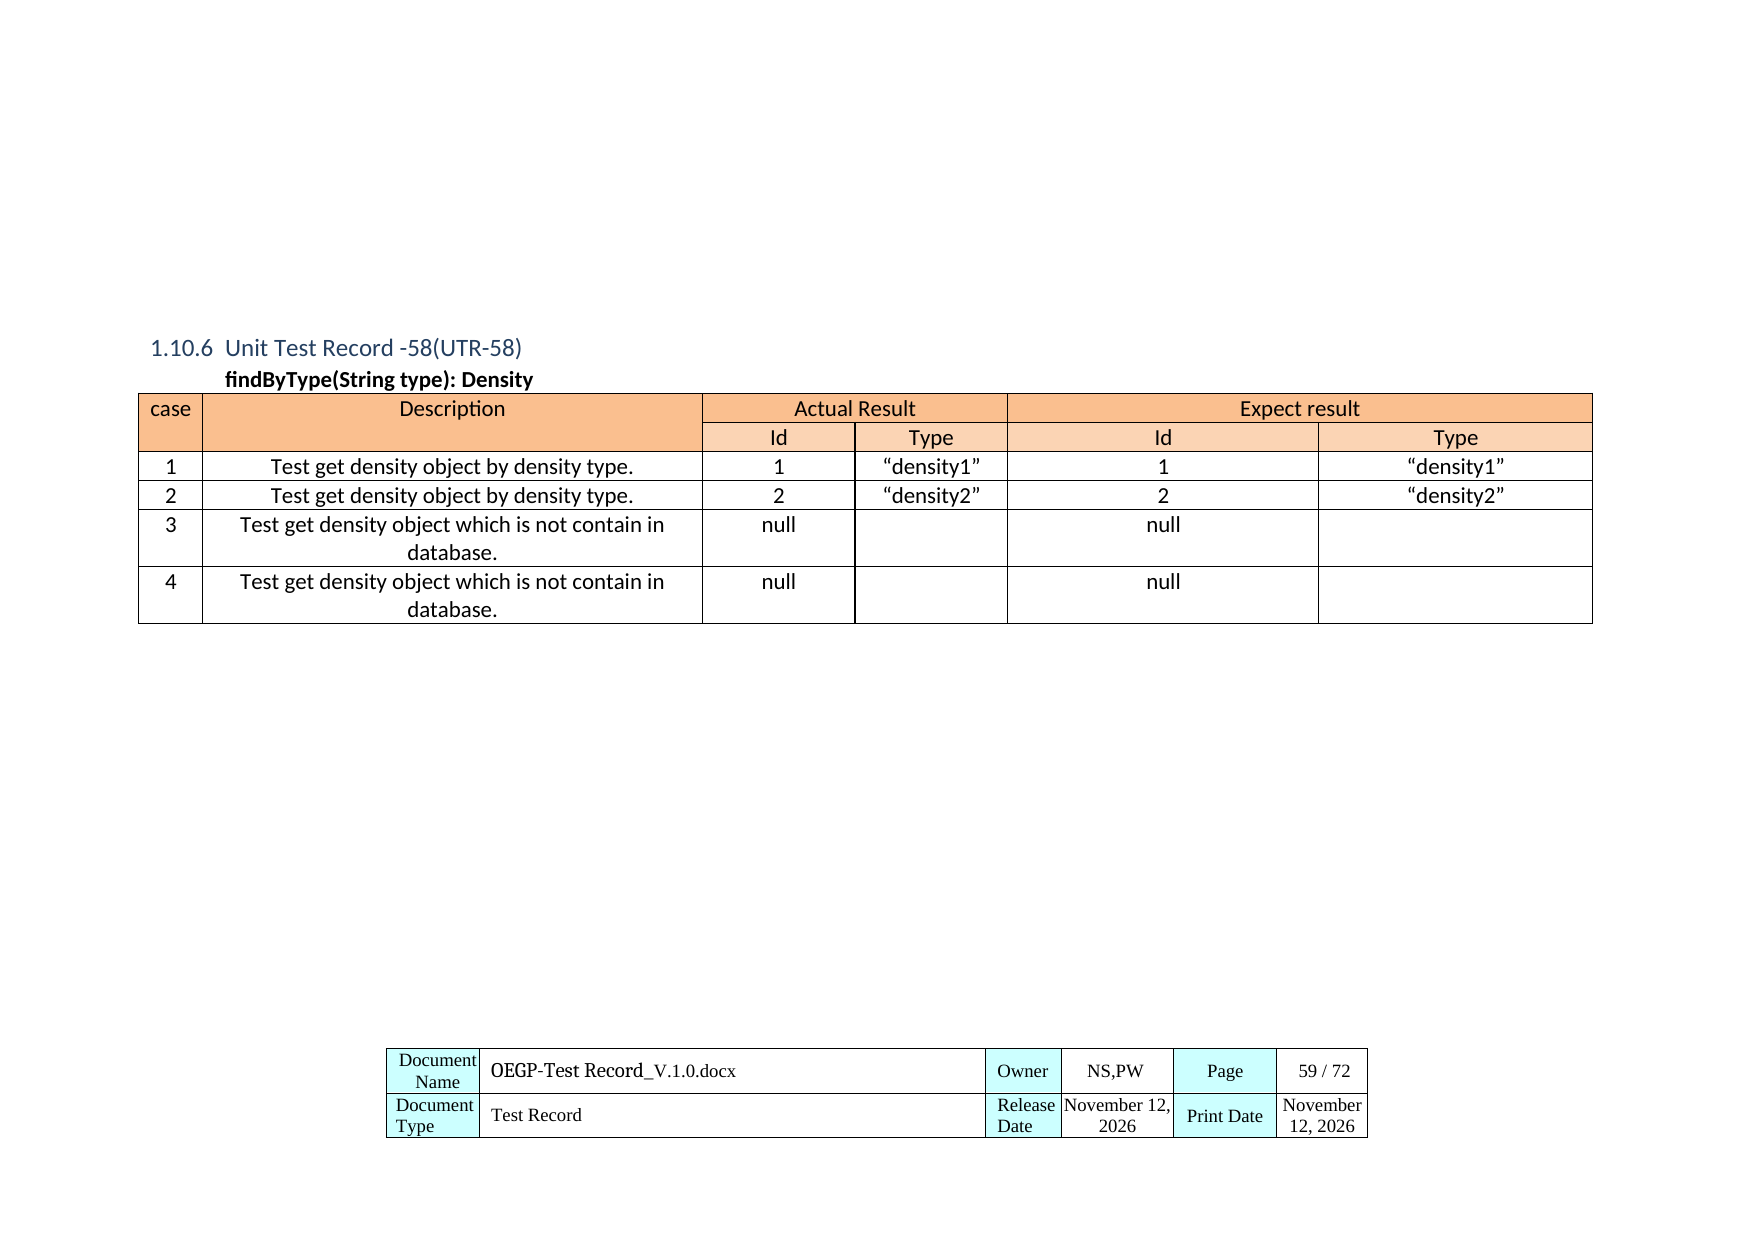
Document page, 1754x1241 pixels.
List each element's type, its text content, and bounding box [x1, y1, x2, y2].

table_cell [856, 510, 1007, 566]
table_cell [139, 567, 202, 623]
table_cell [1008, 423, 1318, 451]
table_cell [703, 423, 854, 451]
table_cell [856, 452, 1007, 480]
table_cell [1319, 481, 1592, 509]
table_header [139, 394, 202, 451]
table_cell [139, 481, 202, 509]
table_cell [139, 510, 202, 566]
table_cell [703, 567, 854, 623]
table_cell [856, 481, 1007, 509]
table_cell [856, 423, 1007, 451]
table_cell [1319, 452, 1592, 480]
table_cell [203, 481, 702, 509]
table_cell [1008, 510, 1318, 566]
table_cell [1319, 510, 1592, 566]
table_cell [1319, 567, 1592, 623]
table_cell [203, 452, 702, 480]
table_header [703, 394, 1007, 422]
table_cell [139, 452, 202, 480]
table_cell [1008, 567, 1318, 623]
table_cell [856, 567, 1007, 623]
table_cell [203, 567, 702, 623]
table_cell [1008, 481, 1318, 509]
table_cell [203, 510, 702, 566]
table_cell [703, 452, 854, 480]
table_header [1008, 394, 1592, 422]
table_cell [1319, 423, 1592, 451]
subtitle Unit Test Record -58(UTR-58) [150, 332, 1604, 362]
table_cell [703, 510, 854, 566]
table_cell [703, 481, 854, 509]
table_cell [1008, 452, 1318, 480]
text findByType(String type): Density [150, 365, 1604, 393]
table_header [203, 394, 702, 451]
